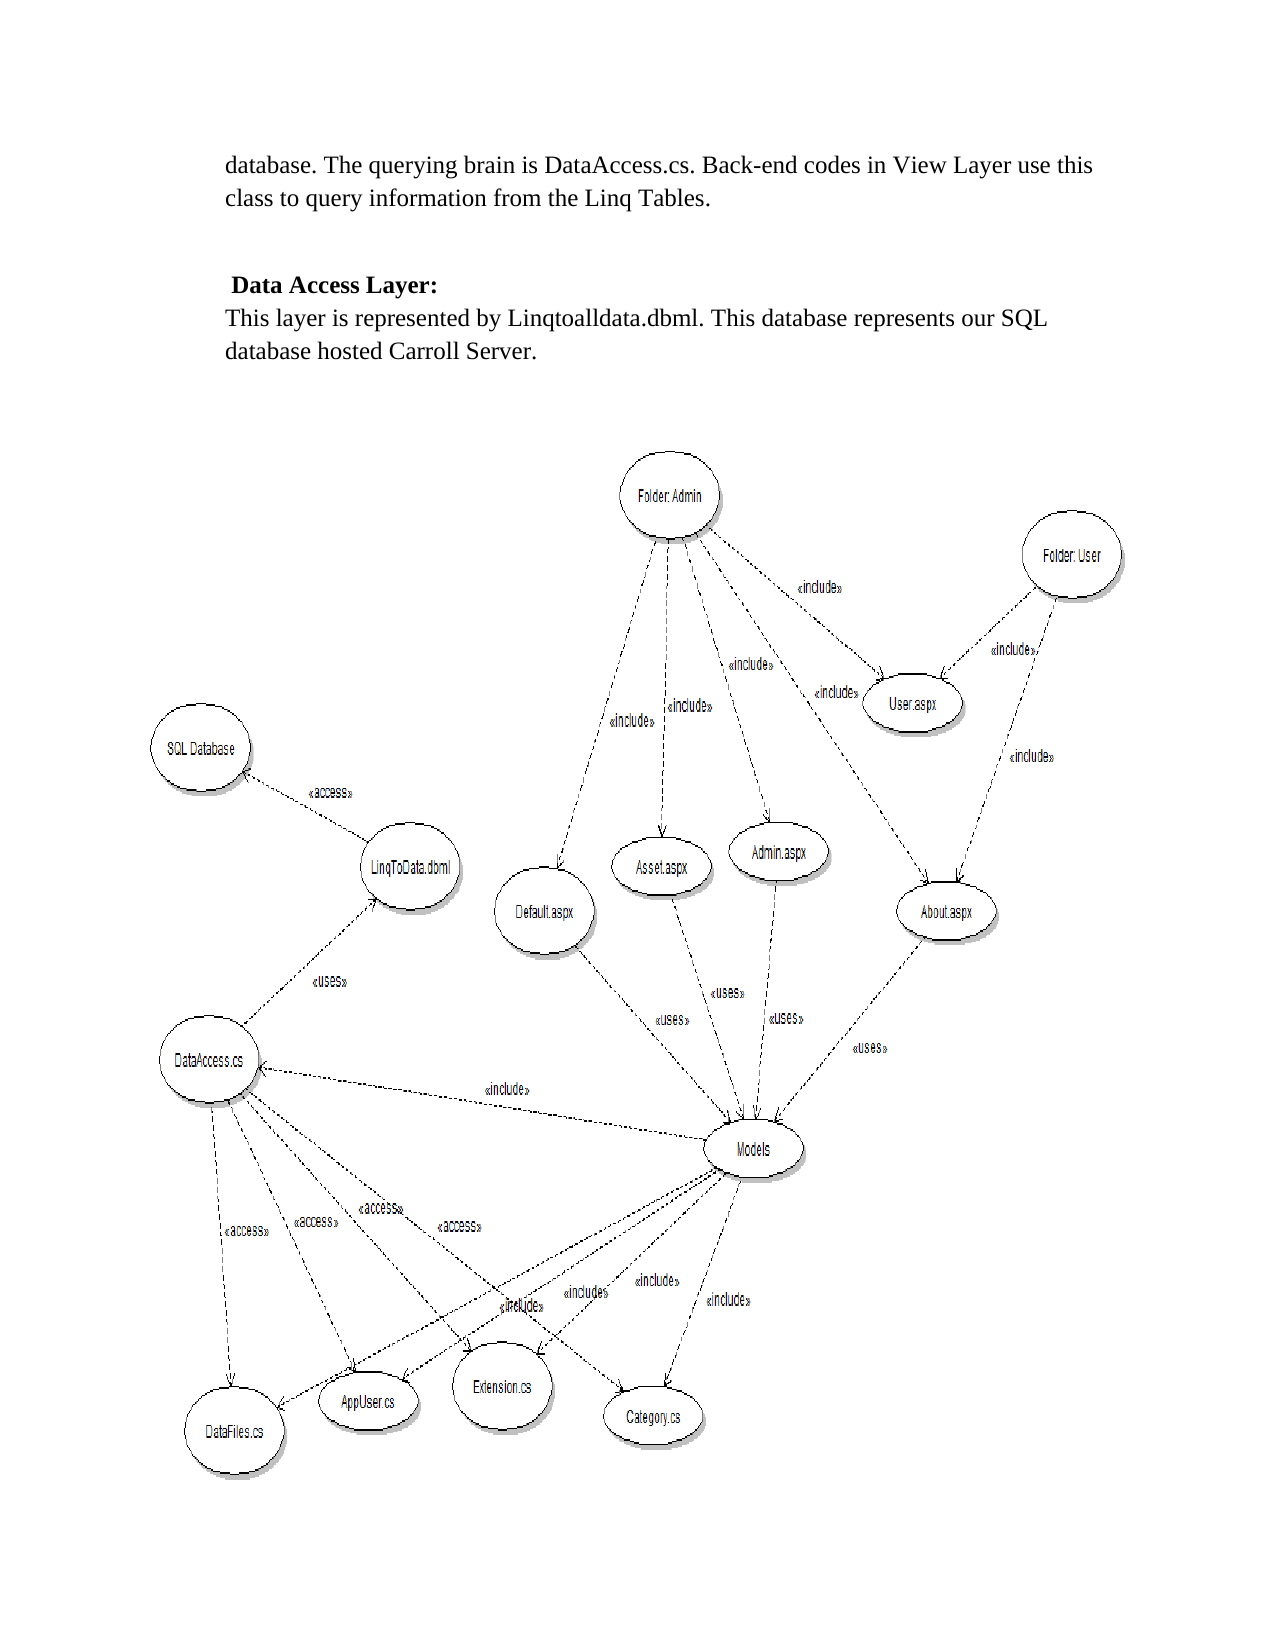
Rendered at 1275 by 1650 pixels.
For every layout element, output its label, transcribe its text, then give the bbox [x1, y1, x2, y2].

text Data Access Layer: This layer is represented by Linqtoalldata.dbml. This database represents our SQL database hosted Carroll Server. [225, 270, 1125, 365]
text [225, 150, 1125, 212]
